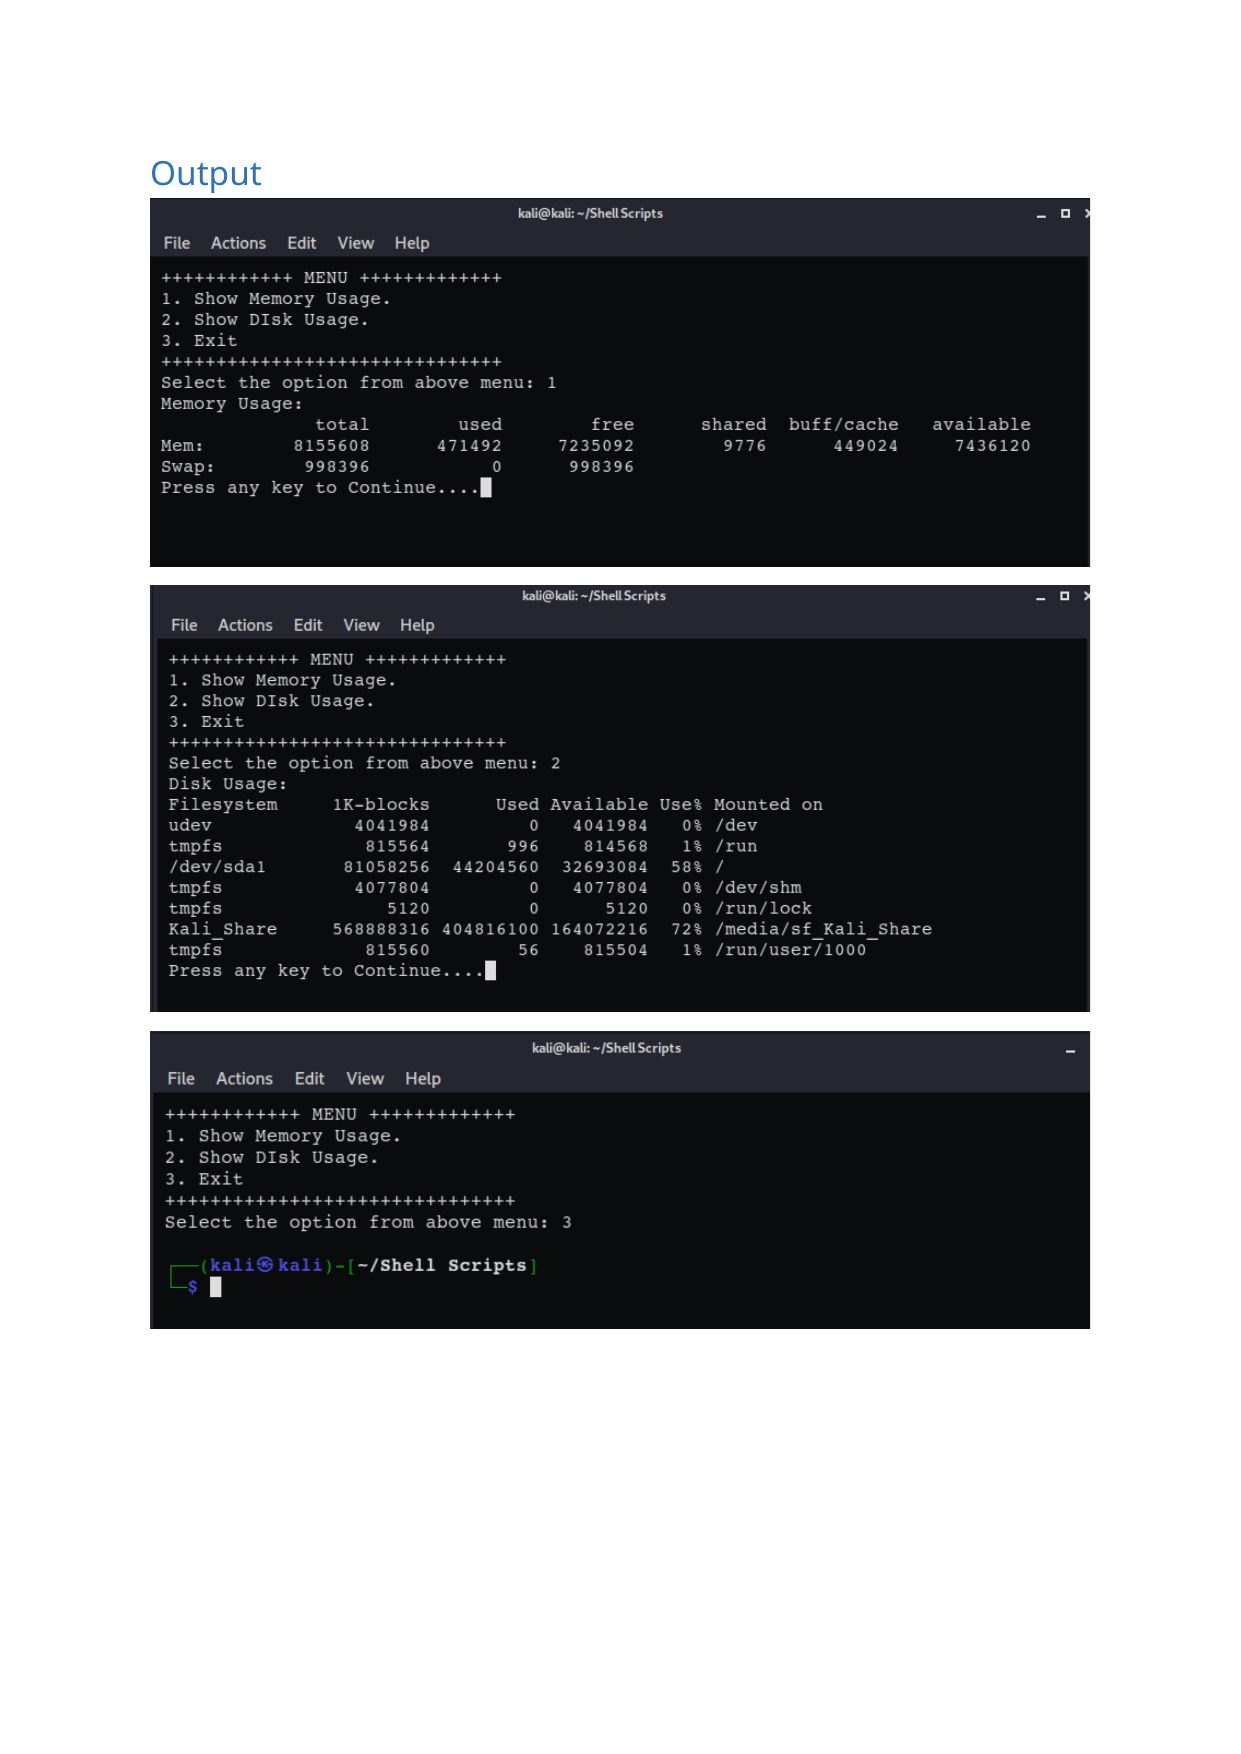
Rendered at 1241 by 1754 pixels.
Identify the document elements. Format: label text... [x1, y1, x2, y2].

picture [150, 585, 1091, 1012]
picture [150, 1031, 1091, 1329]
subtitle Output [150, 150, 1090, 195]
picture [150, 198, 1091, 567]
